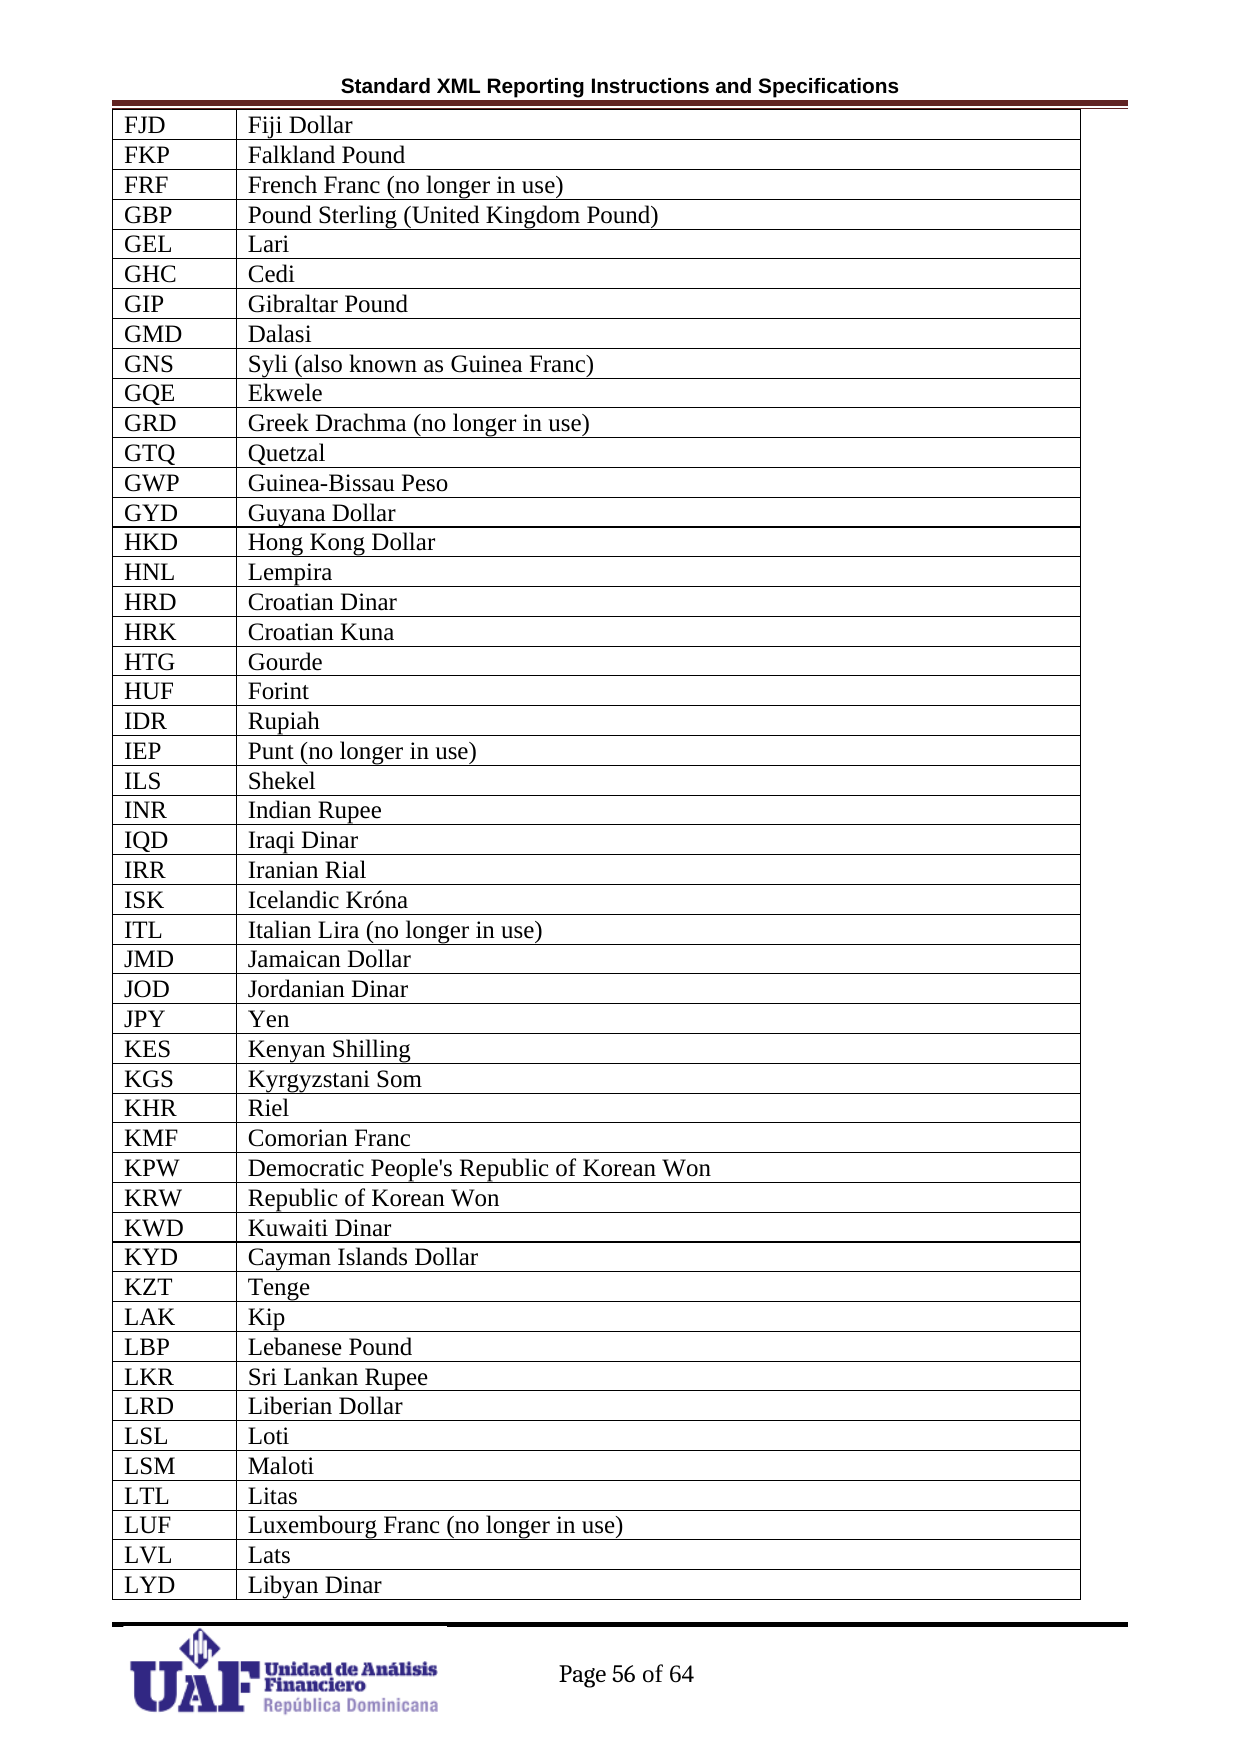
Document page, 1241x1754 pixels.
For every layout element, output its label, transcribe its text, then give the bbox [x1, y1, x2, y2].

table_cell FJD [113, 110, 236, 139]
table_cell Cedi [237, 259, 1080, 288]
table_cell GRD [113, 408, 236, 437]
table_cell FRF [113, 170, 236, 199]
table_cell Lats [237, 1540, 1080, 1569]
table_cell Comorian Franc [237, 1123, 1080, 1152]
table_cell ITL [113, 915, 236, 943]
table_cell HNL [113, 557, 236, 586]
table_cell Ekwele [237, 379, 1080, 407]
table_cell LSM [113, 1451, 236, 1480]
table_cell Sri Lankan Rupee [237, 1362, 1080, 1390]
table_cell GTQ [113, 438, 236, 467]
table_cell ILS [113, 766, 236, 794]
table_cell Tenge [237, 1272, 1080, 1301]
table_cell Croatian Dinar [237, 587, 1080, 616]
table_cell Jordanian Dinar [237, 974, 1080, 1003]
table_cell LRD [113, 1391, 236, 1420]
table_cell Lempira [237, 557, 1080, 586]
table_cell Indian Rupee [237, 796, 1080, 824]
table_cell Italian Lira (no longer in use) [237, 915, 1080, 943]
table_cell Quetzal [237, 438, 1080, 467]
table_cell JMD [113, 945, 236, 973]
table_cell LUF [113, 1511, 236, 1539]
table_cell Liberian Dollar [237, 1391, 1080, 1420]
table_cell Punt (no longer in use) [237, 736, 1080, 765]
table_cell Kyrgyzstani Som [237, 1064, 1080, 1092]
table_cell Kenyan Shilling [237, 1034, 1080, 1063]
table_cell HKD [113, 528, 236, 556]
table_cell GQE [113, 379, 236, 407]
table_cell LSL [113, 1421, 236, 1450]
table_cell Cayman Islands Dollar [237, 1243, 1080, 1271]
table_cell KYD [113, 1243, 236, 1271]
table_cell GIP [113, 289, 236, 318]
table_cell Falkland Pound [237, 140, 1080, 169]
table_cell Republic of Korean Won [237, 1183, 1080, 1212]
table_cell GYD [113, 498, 236, 526]
table_cell JPY [113, 1004, 236, 1033]
table_cell Riel [237, 1094, 1080, 1122]
table_cell KWD [113, 1213, 236, 1241]
table_cell Luxembourg Franc (no longer in use) [237, 1511, 1080, 1539]
table_cell IEP [113, 736, 236, 765]
table_cell GEL [113, 230, 236, 258]
table_cell IRR [113, 855, 236, 884]
table_cell Icelandic Króna [237, 885, 1080, 914]
table_cell HRD [113, 587, 236, 616]
table_cell Kuwaiti Dinar [237, 1213, 1080, 1241]
table_cell KMF [113, 1123, 236, 1152]
table_cell LAK [113, 1302, 236, 1331]
table_cell Greek Drachma (no longer in use) [237, 408, 1080, 437]
table_cell KZT [113, 1272, 236, 1301]
table_cell LYD [113, 1570, 236, 1599]
table_cell LVL [113, 1540, 236, 1569]
table_cell Dalasi [237, 319, 1080, 348]
table_cell Gourde [237, 647, 1080, 675]
table_cell LTL [113, 1481, 236, 1509]
table_cell Libyan Dinar [237, 1570, 1080, 1599]
table_cell Guyana Dollar [237, 498, 1080, 526]
table_cell GBP [113, 200, 236, 228]
table_cell Gibraltar Pound [237, 289, 1080, 318]
table_cell Fiji Dollar [237, 110, 1080, 139]
table_cell Rupiah [237, 706, 1080, 735]
table_cell Forint [237, 676, 1080, 705]
table_cell Kip [237, 1302, 1080, 1331]
table_cell Lebanese Pound [237, 1332, 1080, 1361]
table_cell LKR [113, 1362, 236, 1390]
table_cell Iranian Rial [237, 855, 1080, 884]
table_cell KES [113, 1034, 236, 1063]
table_cell Guinea-Bissau Peso [237, 468, 1080, 497]
table_cell Shekel [237, 766, 1080, 794]
picture [123, 1626, 447, 1722]
table_cell Lari [237, 230, 1080, 258]
table_cell GWP [113, 468, 236, 497]
table_cell IDR [113, 706, 236, 735]
table_cell Pound Sterling (United Kingdom Pound) [237, 200, 1080, 228]
table_cell JOD [113, 974, 236, 1003]
table_cell KRW [113, 1183, 236, 1212]
table_cell Iraqi Dinar [237, 825, 1080, 854]
table_cell ISK [113, 885, 236, 914]
table_cell Jamaican Dollar [237, 945, 1080, 973]
table_cell Croatian Kuna [237, 617, 1080, 646]
table_cell KPW [113, 1153, 236, 1182]
table_cell French Franc (no longer in use) [237, 170, 1080, 199]
table_cell IQD [113, 825, 236, 854]
table_cell HRK [113, 617, 236, 646]
table_cell Maloti [237, 1451, 1080, 1480]
table_cell Syli (also known as Guinea Franc) [237, 349, 1080, 377]
table_cell Loti [237, 1421, 1080, 1450]
table_cell Democratic People's Republic of Korean Won [237, 1153, 1080, 1182]
table_cell FKP [113, 140, 236, 169]
table_cell KGS [113, 1064, 236, 1092]
table_cell HTG [113, 647, 236, 675]
table_cell GNS [113, 349, 236, 377]
table_cell GHC [113, 259, 236, 288]
table_cell GMD [113, 319, 236, 348]
table_cell Yen [237, 1004, 1080, 1033]
table_cell KHR [113, 1094, 236, 1122]
table_cell Litas [237, 1481, 1080, 1509]
table_cell HUF [113, 676, 236, 705]
table_cell INR [113, 796, 236, 824]
table_cell Hong Kong Dollar [237, 528, 1080, 556]
table_cell LBP [113, 1332, 236, 1361]
